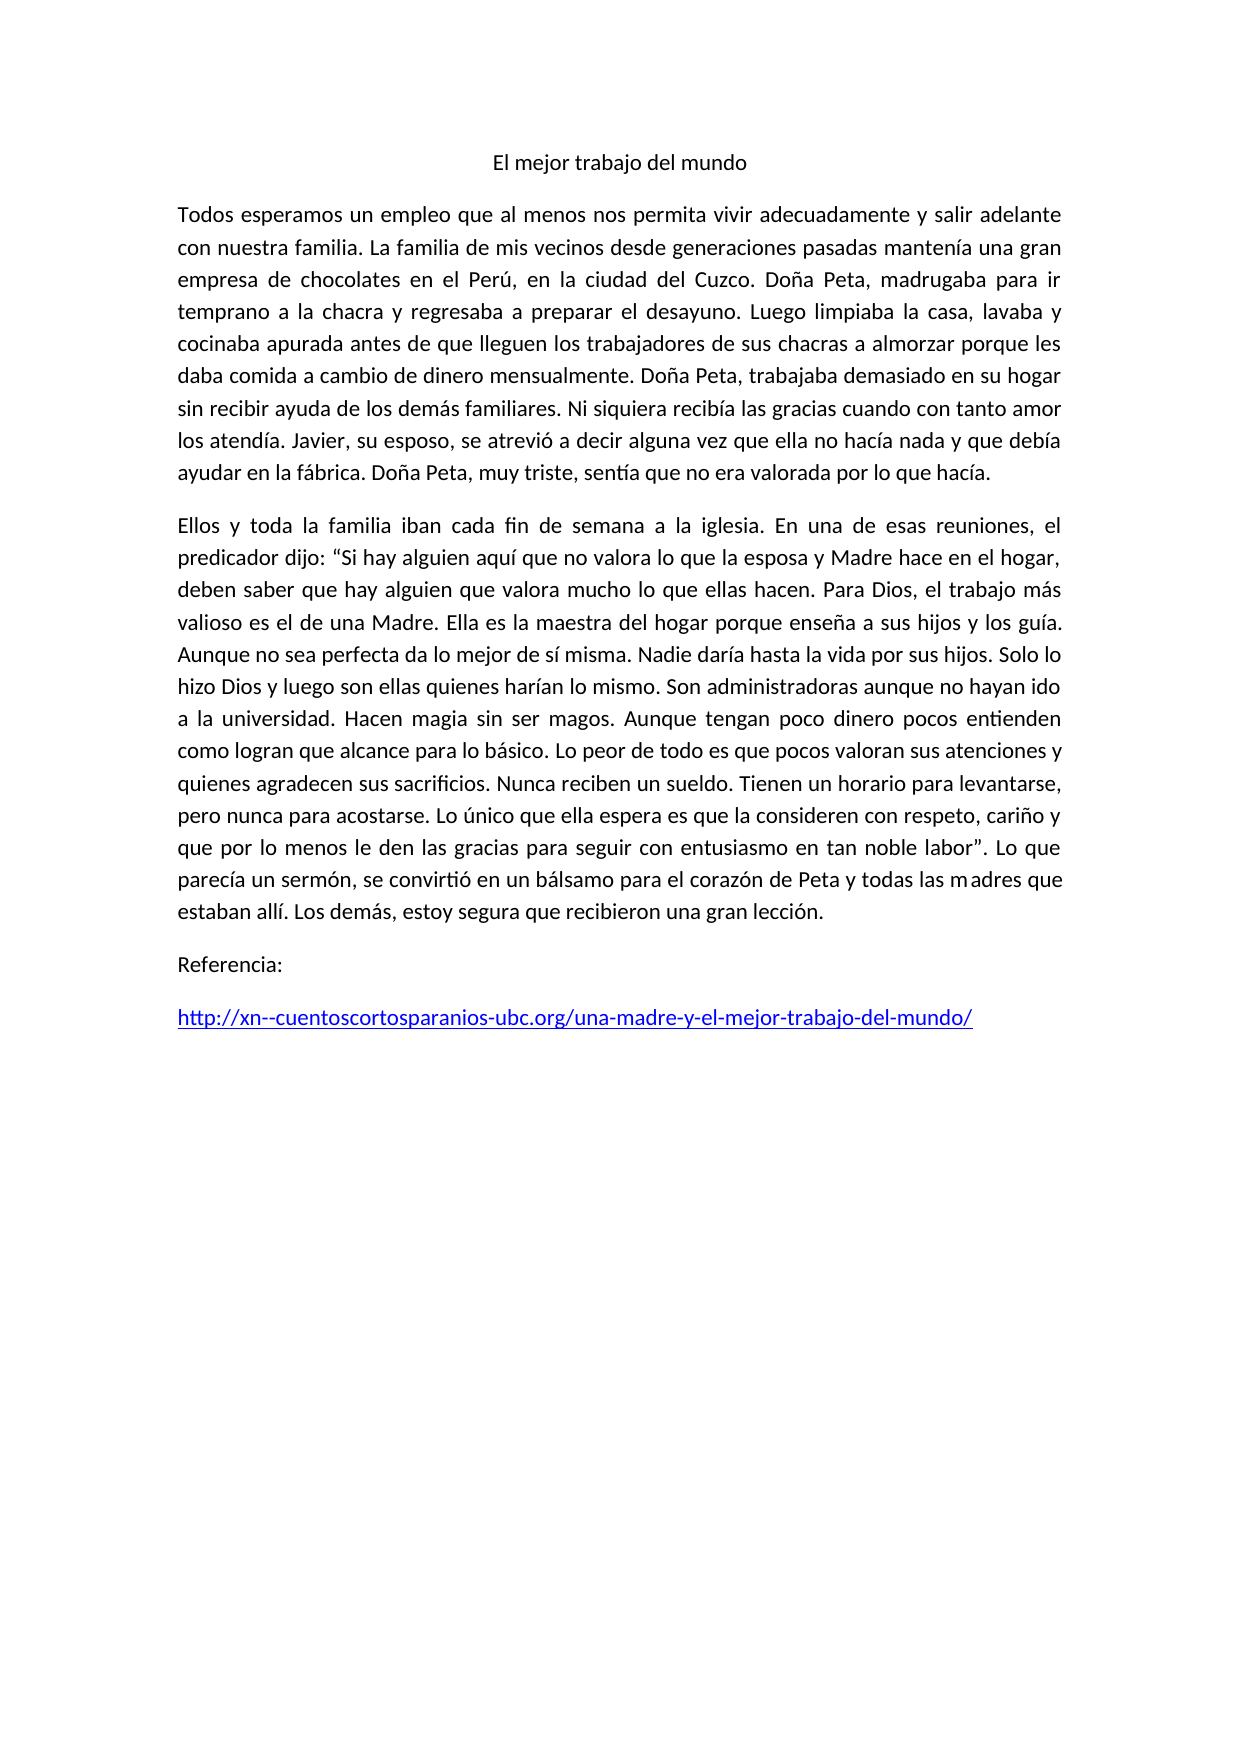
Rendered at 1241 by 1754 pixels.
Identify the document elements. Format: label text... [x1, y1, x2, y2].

text El mejor trabajo del mundo [177, 148, 1063, 176]
text Todos esperamos un empleo que al menos nos permita vivir adecuadamente y salir adelante con nuestra familia. La familia de mis vecinos desde generaciones pasadas mantenía una gran empresa de chocolates en el Perú, en la ciudad del Cuzco. Doña Peta, madrugaba para ir temprano a la chacra y regresaba a preparar el desayuno. Luego limpiaba la casa, lavaba y cocinaba apurada antes de que lleguen los trabajadores de sus chacras a almorzar porque les daba comida a cambio de dinero mensualmente. Doña Peta, trabajaba demasiado en su hogar sin recibir ayuda de los demás familiares. Ni siquiera recibía las gracias cuando con tanto amor los atendía. Javier, su esposo, se atrevió a decir alguna vez que ella no hacía nada y que debía ayudar en la fábrica. Doña Peta, muy triste, sentía que no era valorada por lo que hacía. [177, 201, 1063, 486]
text http://xn--cuentoscortosparanios-ubc.org/una-madre-y-el-mejor-trabajo-del-mundo/ [177, 1003, 1063, 1031]
text Referencia: [177, 950, 1063, 978]
text Ellos y toda la familia iban cada fin de semana a la iglesia. En una de esas reuniones, el predicador dijo: “Si hay alguien aquí que no valora lo que la esposa y Madre hace en el hogar, deben saber que hay alguien que valora mucho lo que ellas hacen. Para Dios, el trabajo más valioso es el de una Madre. Ella es la maestra del hogar porque enseña a sus hijos y los guía. Aunque no sea perfecta da lo mejor de sí misma. Nadie daría hasta la vida por sus hijos. Solo lo hizo Dios y luego son ellas quienes harían lo mismo. Son administradoras aunque no hayan ido a la universidad. Hacen magia sin ser magos. Aunque tengan poco dinero pocos entienden como logran que alcance para lo básico. Lo peor de todo es que pocos valoran sus atenciones y quienes agradecen sus sacrificios. Nunca reciben un sueldo. Tienen un horario para levantarse, pero nunca para acostarse. Lo único que ella espera es que la consideren con respeto, cariño y que por lo menos le den las gracias para seguir con entusiasmo en tan noble labor”. Lo que parecía un sermón, se convirtió en un bálsamo para el corazón de Peta y todas las madres que estaban allí. Los demás, estoy segura que recibieron una gran lección. [177, 511, 1063, 925]
